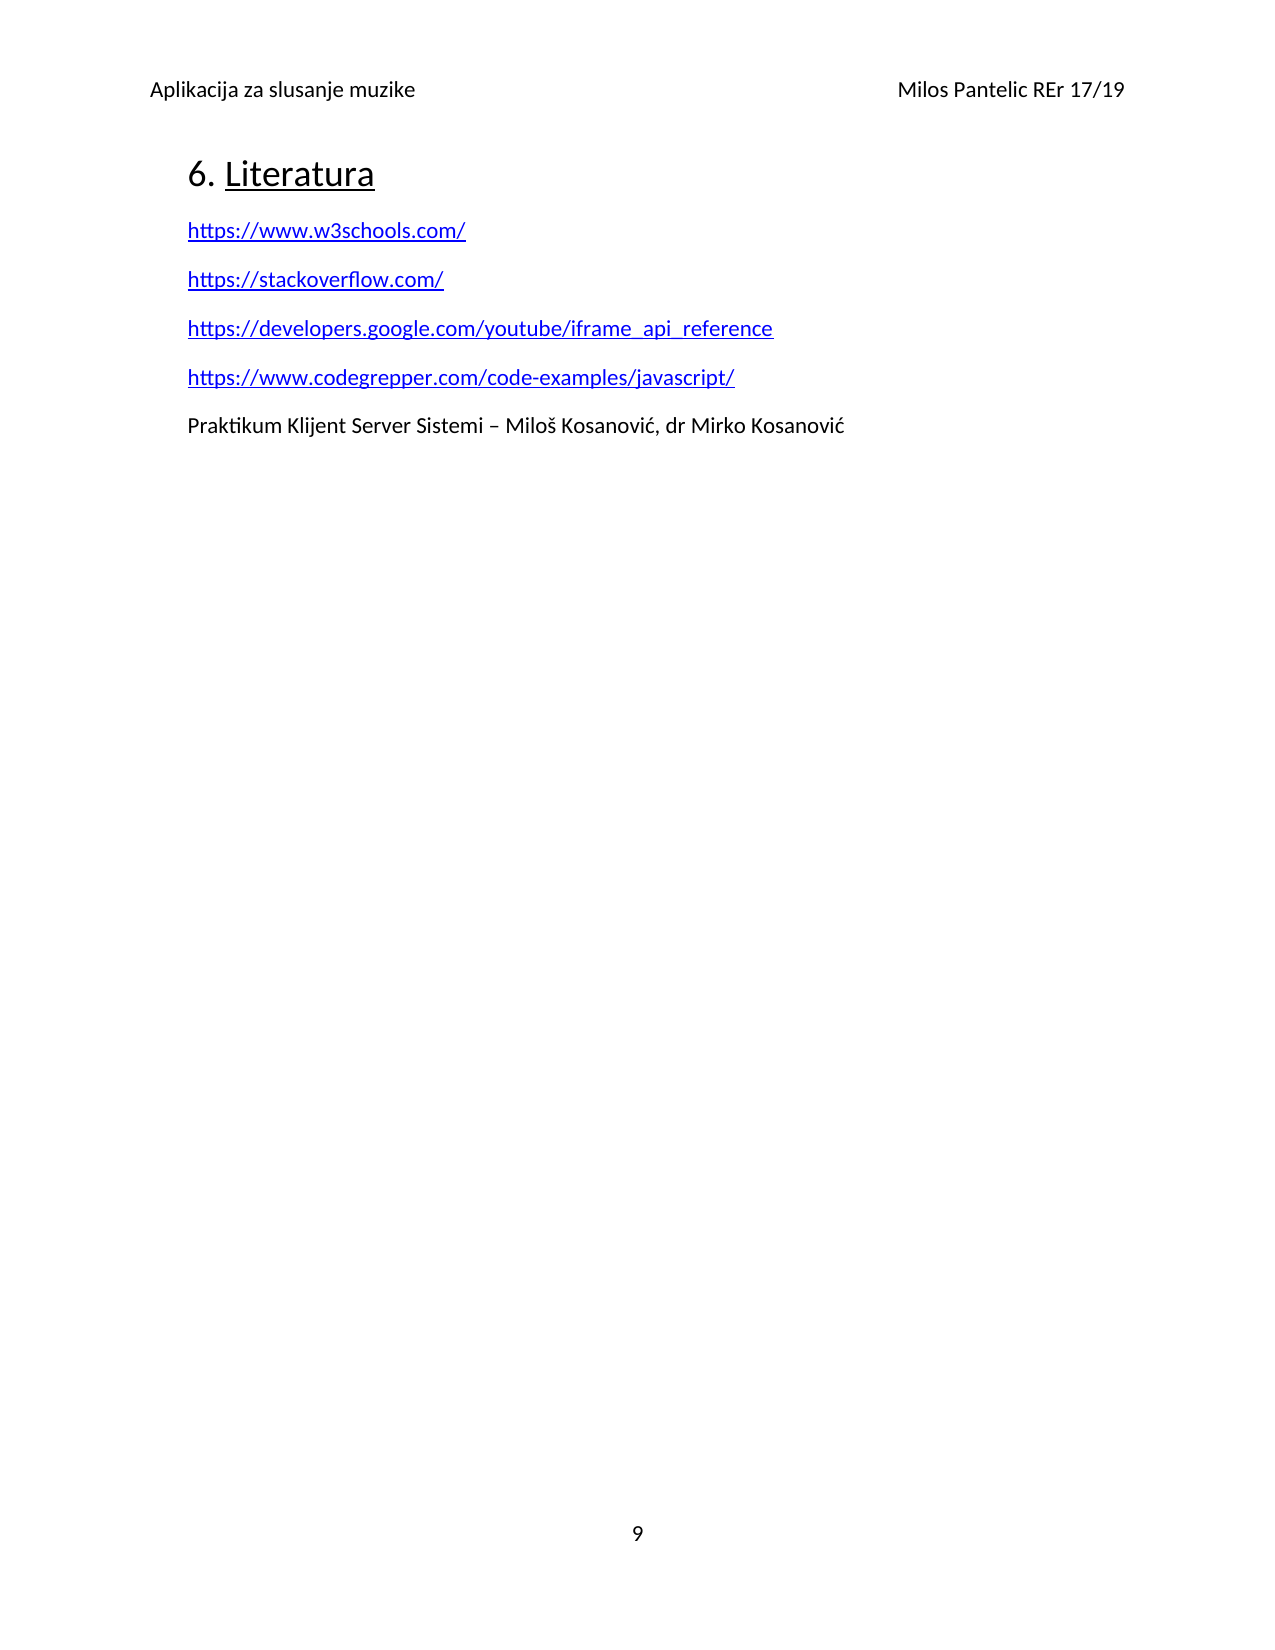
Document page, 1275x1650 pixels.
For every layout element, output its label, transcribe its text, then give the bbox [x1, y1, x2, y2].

list Literatura [187, 150, 1125, 196]
text https://stackoverflow.com/ [187, 265, 1125, 293]
text https://www.codegrepper.com/code-examples/javascript/ [187, 363, 1125, 391]
text Praktikum Klijent Server Sistemi – Miloš Kosanović, dr Mirko Kosanović [187, 412, 1125, 439]
text https://developers.google.com/youtube/iframe_api_reference [187, 314, 1125, 342]
text https://www.w3schools.com/ [187, 216, 1125, 244]
